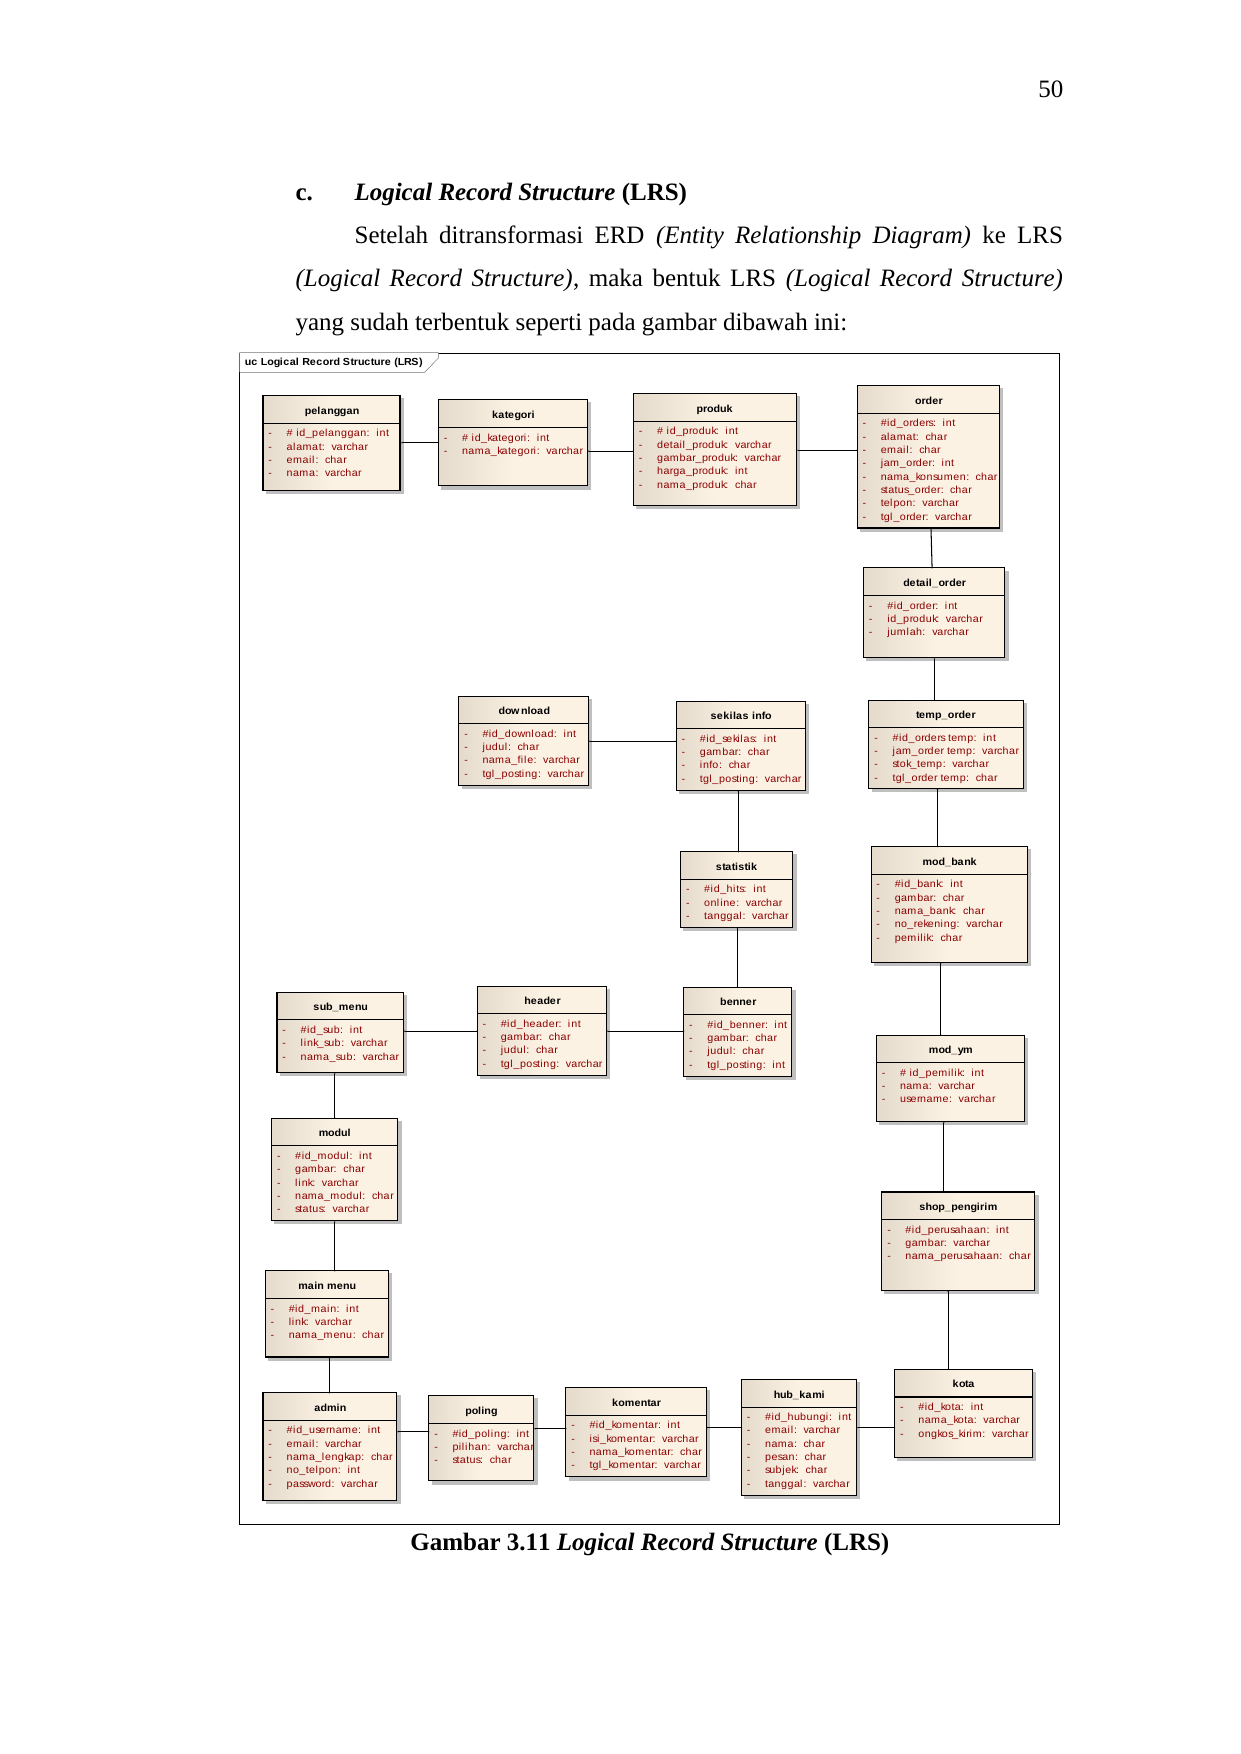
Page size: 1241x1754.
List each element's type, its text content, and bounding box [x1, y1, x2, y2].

list Setelah ditransformasi ERD (Entity Relationship Diagram) ke LRS (Logical Record Structure), maka bentuk LRS (Logical Record Structure) yang sudah terbentuk seperti pada gambar dibawah ini: [295, 220, 1063, 335]
text Gambar 3.11 Logical Record Structure (LRS) [236, 1527, 1063, 1556]
subtitle Logical Record Structure (LRS) [295, 177, 1063, 206]
